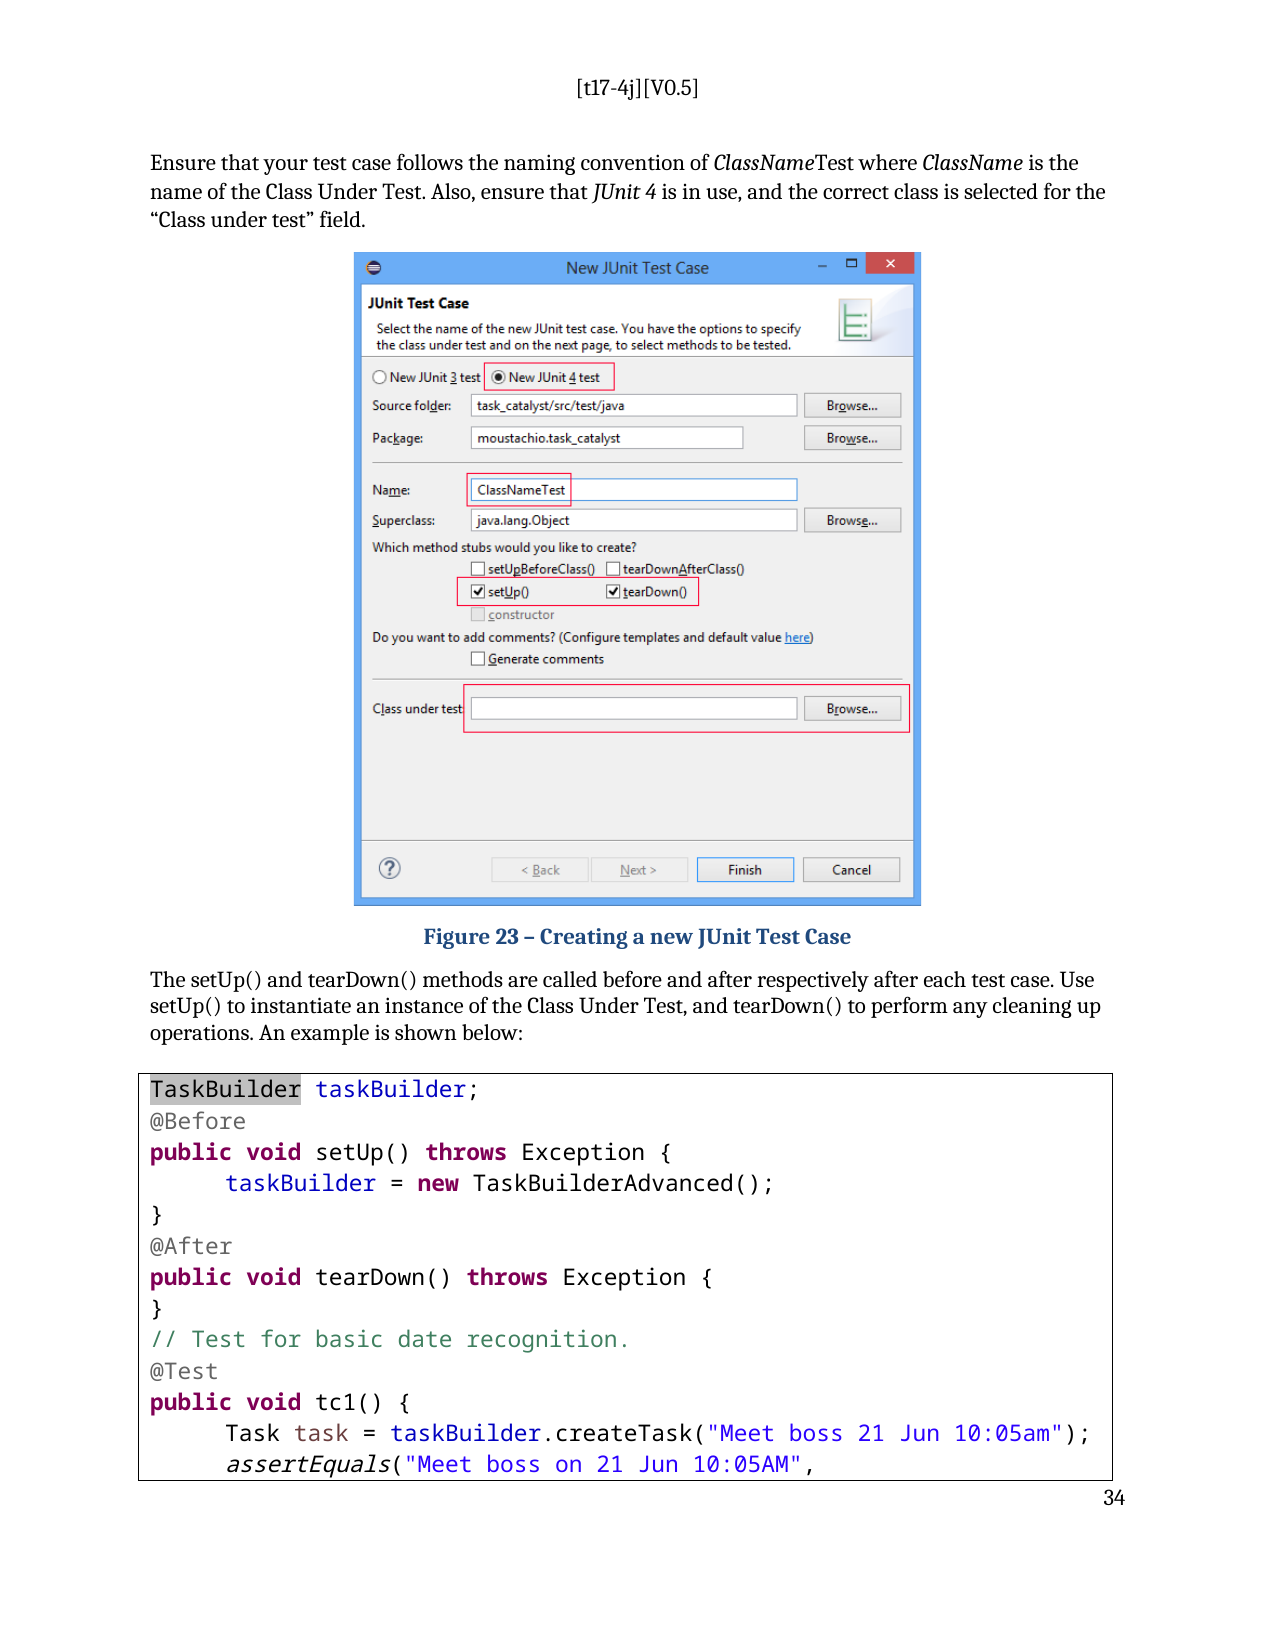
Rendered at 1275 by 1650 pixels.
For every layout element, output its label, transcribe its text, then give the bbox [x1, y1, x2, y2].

text Ensure that your test case follows the naming convention of ClassNameTest where ClassName is the name of the Class Under Test. Also, ensure that JUnit 4 is in use, and the correct class is selected for the “Class under test” field. [150, 150, 1125, 233]
text The setUp() and tearDown() methods are called before and after respectively after each test case. Use setUp() to instantiate an instance of the Class Under Test, and tearDown() to perform any cleaning up operations. An example is shown below: [150, 967, 1125, 1046]
picture [353, 252, 922, 906]
